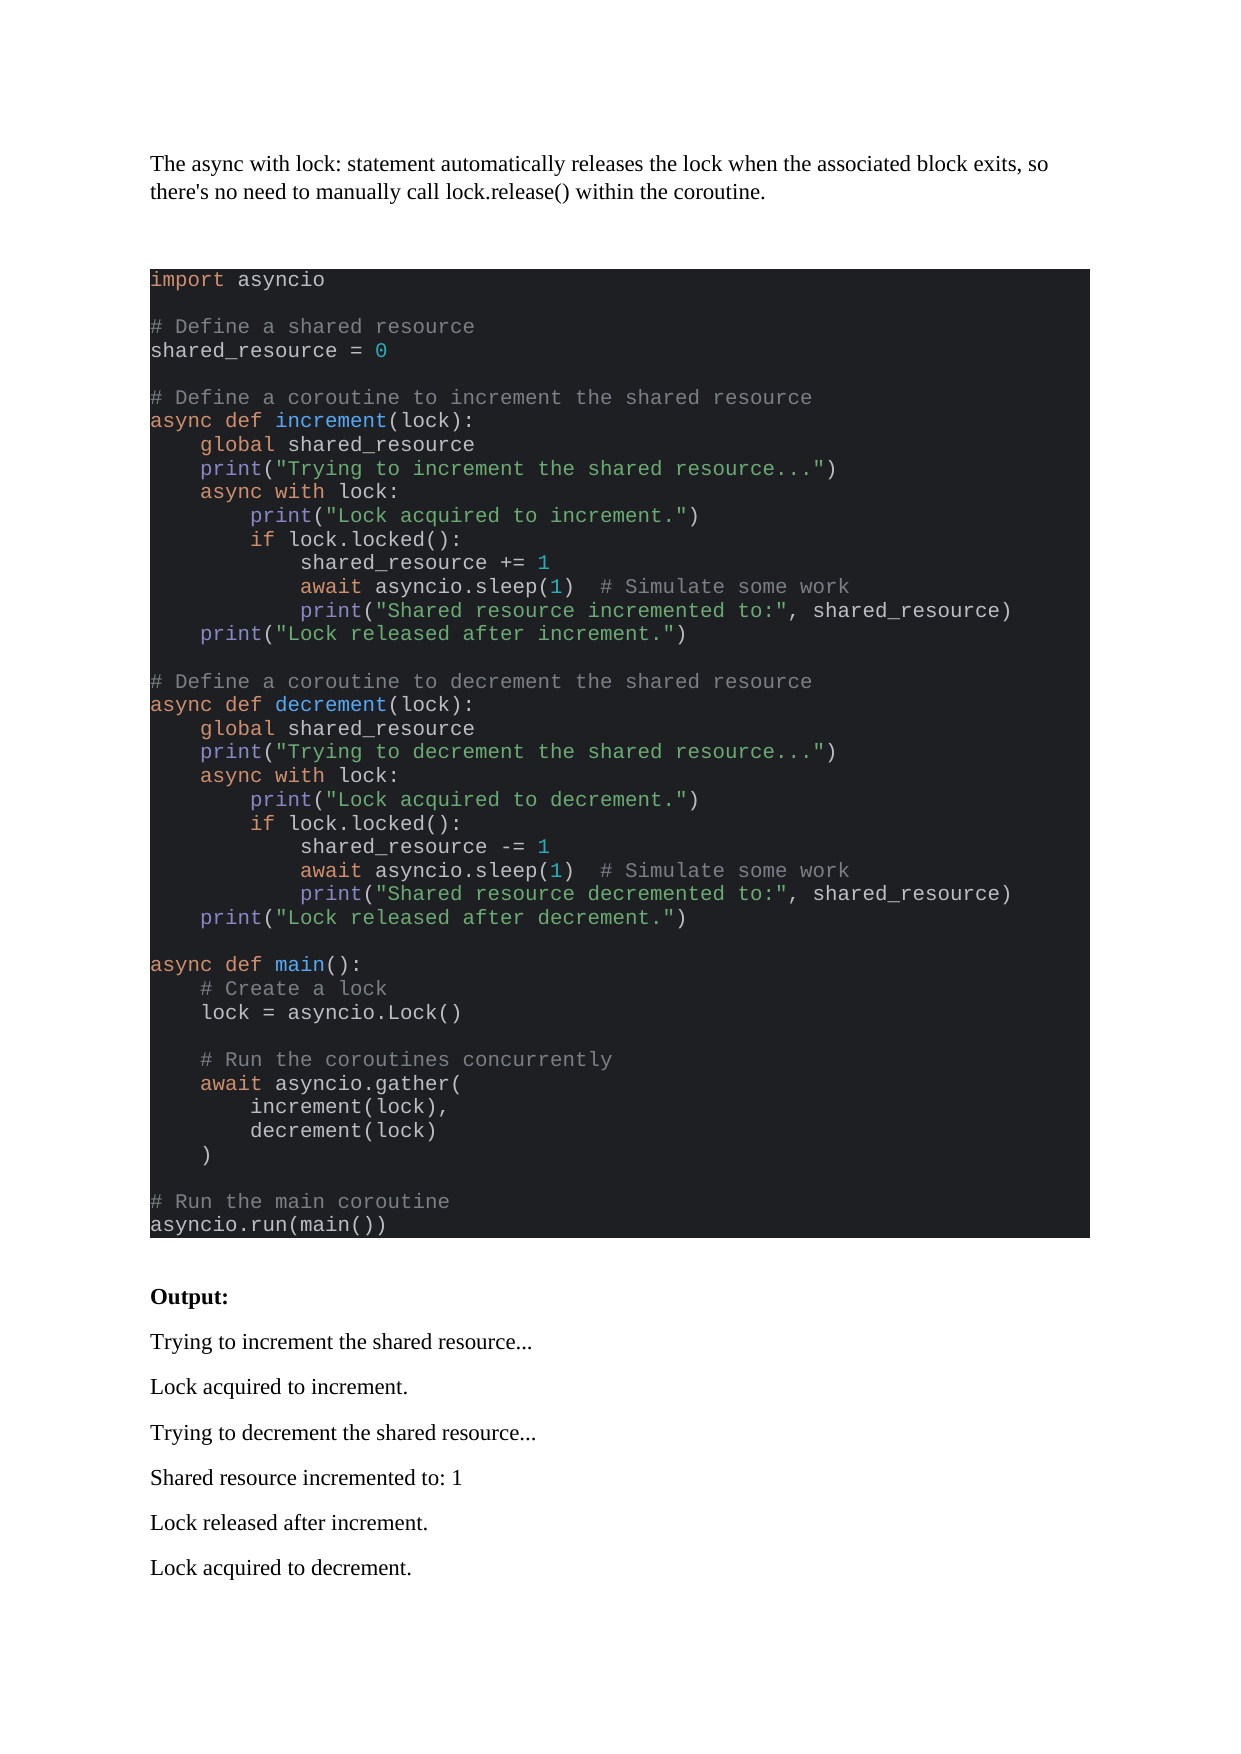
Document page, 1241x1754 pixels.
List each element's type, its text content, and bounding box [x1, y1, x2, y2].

text Shared resource incremented to: 1 [150, 1464, 1090, 1490]
text Lock released after increment. [150, 1509, 1090, 1535]
text import asyncio # Define a shared resource shared_resource = 0 # Define a coroutine to increment the shared resource async def increment(lock): global shared_resource print("Trying to increment the shared resource...") async with lock: print("Lock acquired to increment.") if lock.locked(): shared_resource += 1 await asyncio.sleep(1) # Simulate some work print("Shared resource incremented to:", shared_resource) print("Lock released after increment.") # Define a coroutine to decrement the shared resource async def decrement(lock): global shared_resource print("Trying to decrement the shared resource...") async with lock: print("Lock acquired to decrement.") if lock.locked(): shared_resource -= 1 await asyncio.sleep(1) # Simulate some work print("Shared resource decremented to:", shared_resource) print("Lock released after decrement.") async def main(): # Create a lock lock = asyncio.Lock() # Run the coroutines concurrently await asyncio.gather( increment(lock), decrement(lock) ) # Run the main coroutine asyncio.run(main()) [150, 269, 1090, 1238]
text Output: [150, 1283, 1090, 1309]
text Trying to increment the shared resource... [150, 1328, 1090, 1355]
text Lock acquired to increment. [150, 1373, 1090, 1400]
text Lock acquired to decrement. [150, 1554, 1090, 1580]
text Trying to decrement the shared resource... [150, 1418, 1090, 1445]
text The async with lock: statement automatically releases the lock when the associated block exits, so there's no need to manually call lock.release() within the coroutine. [150, 150, 1090, 205]
